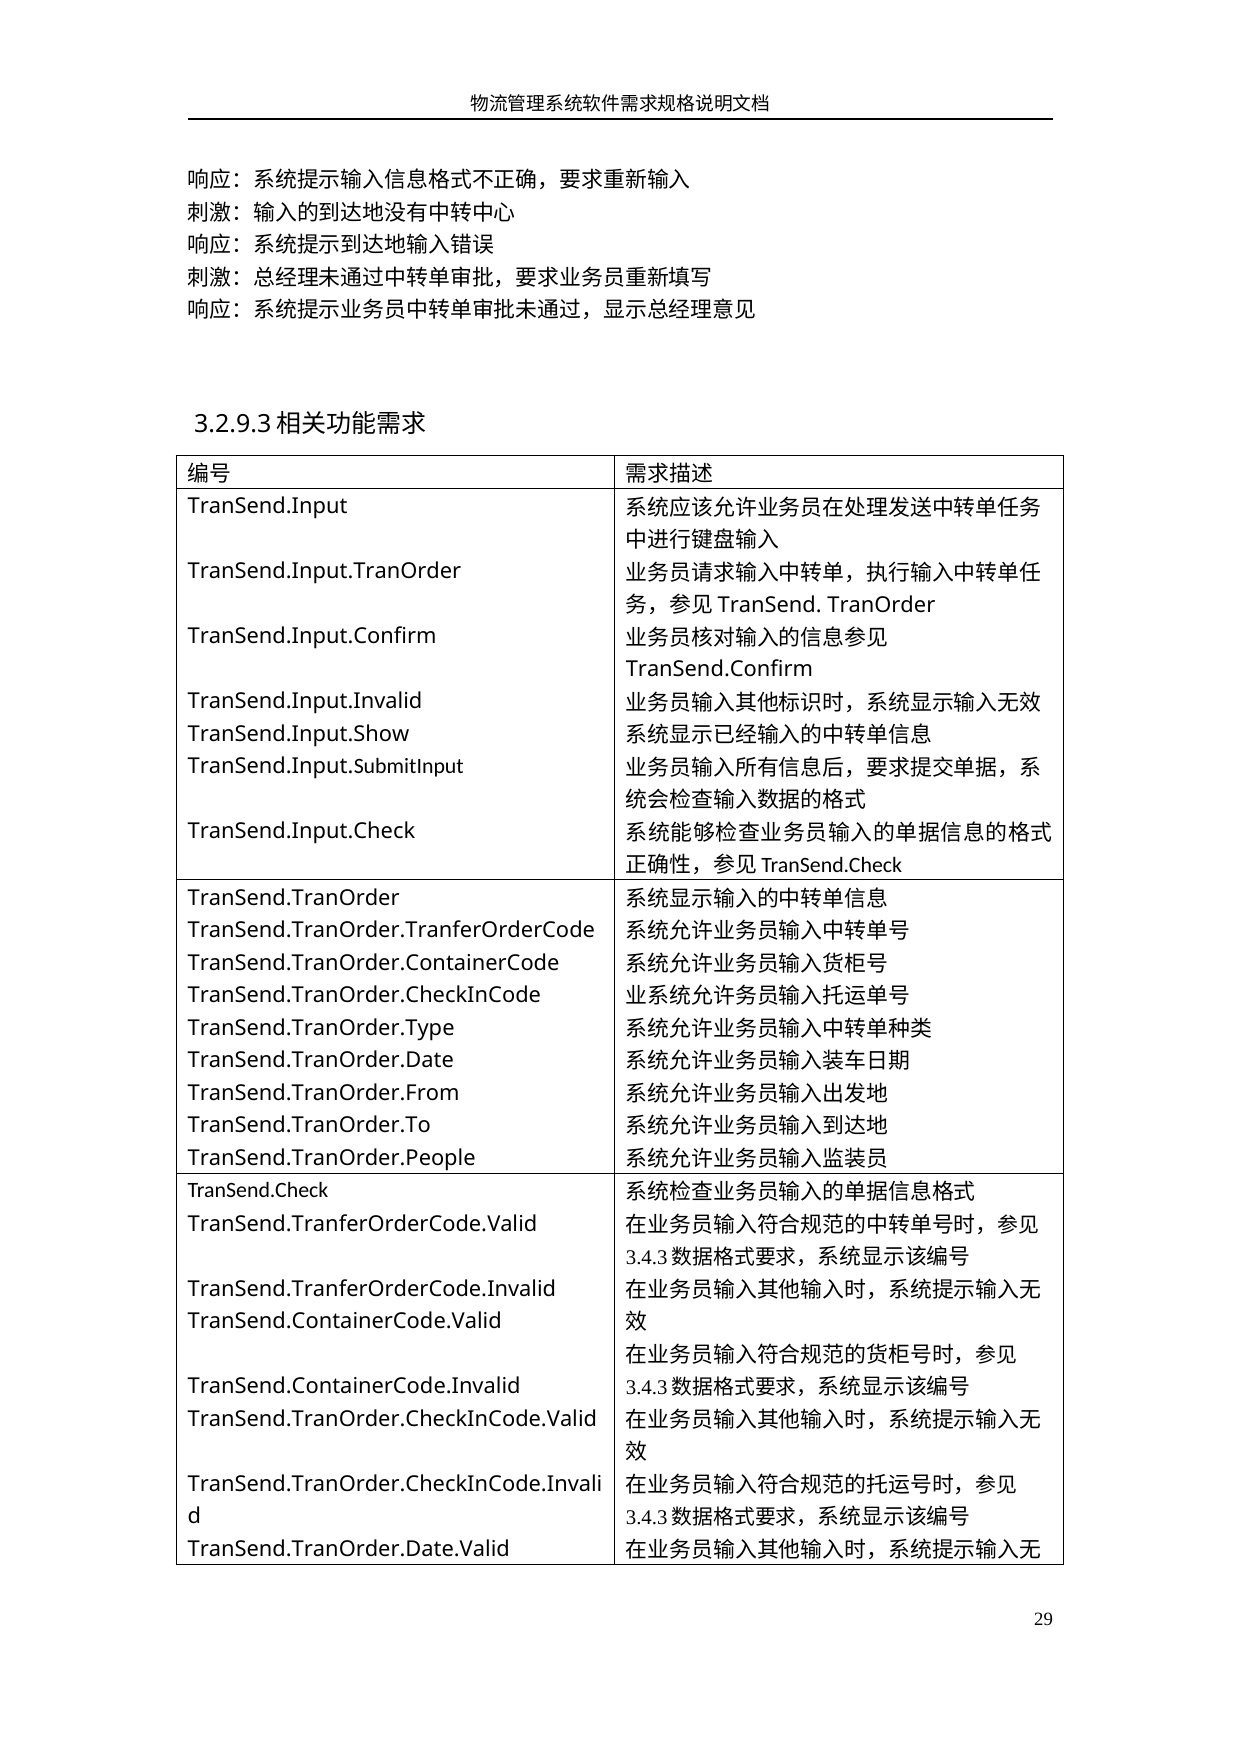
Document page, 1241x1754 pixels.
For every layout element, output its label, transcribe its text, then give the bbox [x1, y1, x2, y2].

table_cell TranSend.Input TranSend.Input.TranOrder TranSend.Input.Confirm TranSend.Input.Invalid TranSend.Input.Show TranSend.Input.SubmitInput TranSend.Input.Check [177, 489, 614, 879]
table_cell 系统应该允许业务员在处理发送中转单任务中进行键盘输入 业务员请求输入中转单，执行输入中转单任务，参见TranSend. TranOrder 业务员核对输入的信息参见TranSend.Confirm 业务员输入其他标识时，系统显示输入无效 系统显示已经输入的中转单信息 业务员输入所有信息后，要求提交单据，系统会检查输入数据的格式 系统能够检查业务员输入的单据信息的格式正确性，参见TranSend.Check [615, 489, 1063, 879]
text 刺激：输入的到达地没有中转中心 [187, 194, 1053, 227]
table_header 需求描述 [615, 456, 1063, 488]
table_cell TranSend.TranOrder TranSend.TranOrder.TranferOrderCode TranSend.TranOrder.ContainerCode TranSend.TranOrder.CheckInCode TranSend.TranOrder.Type TranSend.TranOrder.Date TranSend.TranOrder.From TranSend.TranOrder.To TranSend.TranOrder.People [177, 880, 614, 1173]
text 响应：系统提示输入信息格式不正确，要求重新输入 [187, 162, 1053, 194]
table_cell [177, 1174, 614, 1564]
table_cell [615, 1174, 1063, 1564]
table_cell 系统显示输入的中转单信息 系统允许业务员输入中转单号 系统允许业务员输入货柜号 业系统允许务员输入托运单号 系统允许业务员输入中转单种类 系统允许业务员输入装车日期 系统允许业务员输入出发地 系统允许业务员输入到达地 系统允许业务员输入监装员 [615, 880, 1063, 1173]
text 响应：系统提示到达地输入错误 [187, 227, 1053, 259]
table_header 编号 [177, 456, 614, 488]
text 刺激：总经理未通过中转单审批，要求业务员重新填写 响应：系统提示业务员中转单审批未通过，显示总经理意见 3.2.9.3相关功能需求 [187, 259, 1053, 454]
